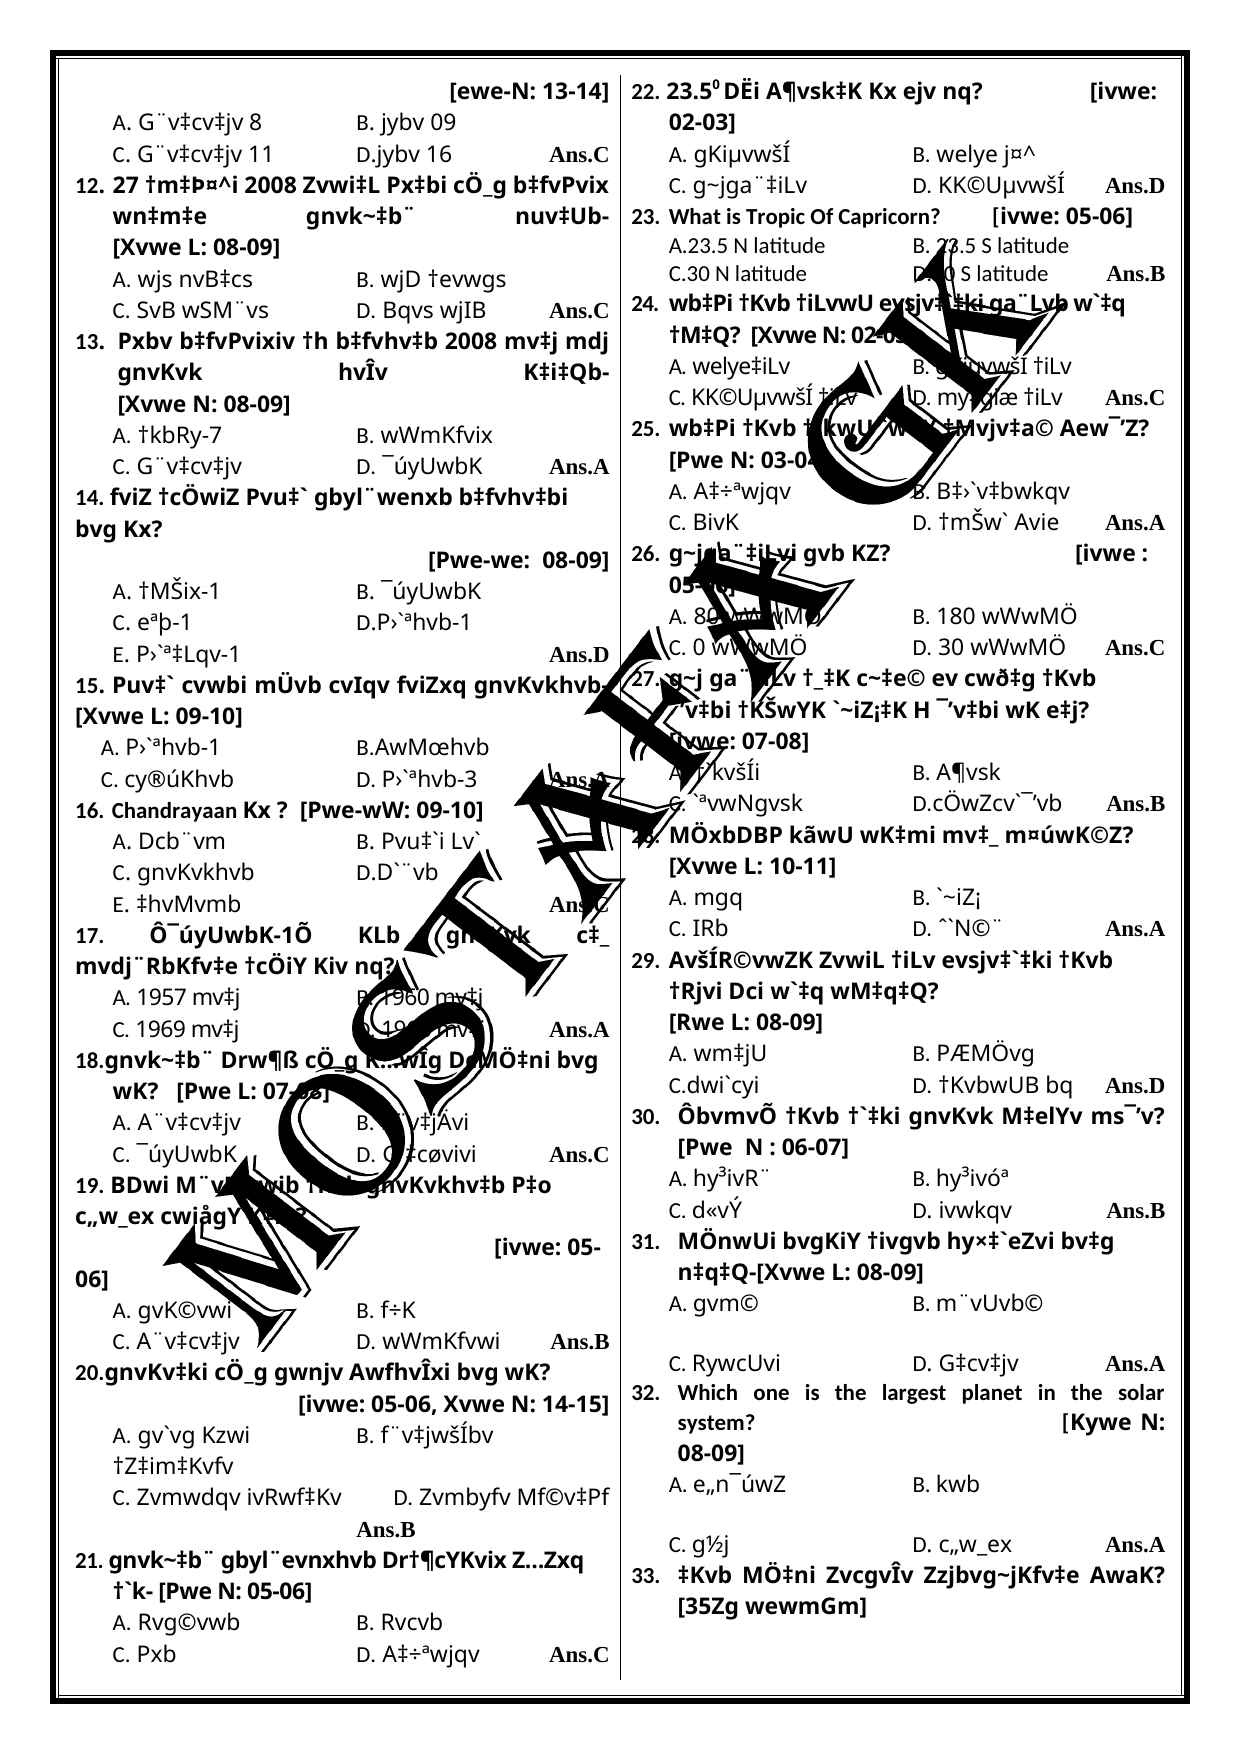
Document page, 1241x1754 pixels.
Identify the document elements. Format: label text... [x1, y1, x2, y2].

text C. IRb D. ˆ`N©¨ Ans.A [631, 912, 1165, 943]
text C. eªþ-1 D.P›`ªhvb-1 [75, 606, 609, 637]
text C. BivK D. †mŠw` Avie Ans.A [631, 506, 1165, 537]
text 31. MÖnwUi bvgKiY †ivgvb hy×‡`eZvi bv‡g n‡q‡Q-[Xvwe L: 08-09] [631, 1225, 1165, 1287]
text 16. Chandrayaan Kx ? [Pwe-wW: 09-10] [75, 794, 609, 825]
text E. P›`ª‡Lqv-1 Ans.D [75, 637, 609, 669]
text A. 1957 mv‡j B. 1960 mv‡j C. 1969 mv‡j D. 1966 mv‡j Ans.A [75, 981, 609, 1044]
text 20.gnvKv‡ki cÖ_g gwnjv AwfhvÎxi bvg wK? [75, 1356, 609, 1387]
picture [609, 599, 620, 976]
text C. G¨v‡cv‡jv 11 D.jybv 16 Ans.C [75, 137, 609, 169]
text [ivwe: 05-06] [75, 1231, 609, 1294]
text A. gv`vg Kzwi B. f¨v‡jwšÍbv †Z‡im‡Kvfv C. Zvmwdqv ivRwf‡Kv D. Zvmbyfv Mf©v‡Pf Ans.B [75, 1419, 609, 1544]
text [Pwe-we: 08-09] [75, 544, 609, 575]
text 15. Puv‡` cvwbi mÜvb cvIqv fviZxq gnvKvkhvb- [Xvwe L: 09-10] [75, 669, 609, 731]
text 19. BDwi M¨vMvwib †Kvb gnvKvkhv‡b P‡o c„w_ex cwiågY K‡ib? [75, 1169, 609, 1231]
text 24. wb‡Pi †Kvb †iLvwU evsjv‡`‡ki ga¨Lvb w`‡q †M‡Q? [Xvwe N: 02-03] A. welye‡iLv B. gKiµvwšÍ †iLv C. KK©UµvwšÍ †iLv D. my‡giæ †iLv Ans.C [631, 287, 1165, 412]
text A. †MŠix-1 B. ¯úyUwbK [75, 575, 609, 606]
text 32. Which one is the largest planet in the solar system? [Kywe N: 08-09] [631, 1378, 1165, 1468]
text A. wjs nvB‡cs B. wjD †evwgs C. SvB wSM¨vs D. Bqvs wjIB Ans.C [75, 262, 609, 325]
text A. Dcb¨vm B. Pvu‡`i Lv` [75, 825, 609, 856]
text C. gnvKvkhvb D.D`¨vb [75, 856, 609, 887]
text 18.gnvk~‡b¨ Drw¶ß cÖ_g K…wÎg DcMÖ‡ni bvg wK? [Pwe L: 07-08] A. A¨v‡cv‡jv B. P¨v‡jÄvi C. ¯úyUwbK D. G·‡cøvivi Ans.C [75, 1044, 609, 1169]
text A. hy³ivR¨ B. hy³ivóª [631, 1162, 1165, 1193]
picture [621, 585, 631, 960]
text 17. Ô¯úyUwbK-1Õ KLb gnvKvk c‡_ mvdj¨RbKfv‡e †cÖiY Kiv nq? [75, 919, 609, 981]
text C. d«vÝ D. ivwkqv Ans.B [631, 1193, 1165, 1225]
text 28. MÖxbDBP kãwU wK‡mi mv‡_ m¤úwK©Z? [Xvwe L: 10-11] A. mgq B. `~iZ¡ [631, 818, 1165, 912]
text C. `ªvwNgvsk D.cÖwZcv`¯’vb Ans.B [631, 787, 1165, 818]
text 30. ÔbvmvÕ †Kvb †`‡ki gnvKvk M‡elYv ms¯’v? [Pwe N : 06-07] [631, 1100, 1165, 1162]
text 27. g~j ga¨‡iLv †_‡K c~‡e© ev cwð‡g †Kvb ¯’v‡bi †KŠwYK `~iZ¡‡K H ¯’v‡bi wK e‡j? [ivwe: 07-08] A. †`kvšÍi B. A¶vsk [631, 662, 1165, 787]
text A. P›`ªhvb-1 B.AwMœhvb [75, 731, 609, 762]
text 14. fviZ †cÖwiZ Pvu‡` gbyl¨wenxb b‡fvhv‡bi bvg Kx? [75, 481, 609, 544]
text A. gvm© B. m¨vUvb© C. RywcUvi D. G‡cv‡jv Ans.A [631, 1287, 1165, 1378]
text 23. What is Tropic Of Capricorn? [ivwe: 05-06] A.23.5 N latitude B. 23.5 S latitude C.30 N latitude D.30 S latitude Ans.B [631, 200, 1165, 287]
text C. Pxb D. A‡÷ªwjqv Ans.C [75, 1637, 609, 1669]
text 13. Pxbv b‡fvPvixiv †h b‡fvhv‡b 2008 mv‡j mdj gnvKvk hvÎv K‡i‡Qb- [Xvwe N: 08-09] [75, 325, 609, 419]
text E. ‡hvMvmb Ans.C [75, 887, 609, 919]
text [ewe-N: 13-14] [75, 75, 609, 106]
text A. †kbRy-7 B. wWmKfvix C. G¨v‡cv‡jv D. ¯úyUwbK Ans.A [75, 419, 609, 481]
text A. e„n¯úwZ B. kwb C. g½j D. c„w_ex Ans.A [631, 1468, 1165, 1559]
text [ivwe: 05-06, Xvwe N: 14-15] [75, 1387, 609, 1419]
text 21. gnvk~‡b¨ gbyl¨evnxhvb Dr†¶cYKvix Z…Zxq †`k- [Pwe N: 05-06] A. Rvg©vwb B. Rvcvb [75, 1544, 609, 1637]
text 33. ‡Kvb MÖ‡ni ZvcgvÎv Zzjbvg~jKfv‡e AwaK? [35Zg wewmGm] [631, 1559, 1165, 1621]
text C. cy®úKhvb D. P›`ªhvb-3 Ans.A [75, 762, 609, 794]
text A. gvK©vwi B. f÷K C. A¨v‡cv‡jv D. wWmKfvwi Ans.B [75, 1294, 609, 1356]
text 25. wb‡Pi †Kvb †`kwU `w¶Y †Mvjv‡a© Aew¯’Z? [Pwe N: 03-04] A. A‡÷ªwjqv B. B‡›`v‡bwkqv [631, 412, 1165, 506]
text 12. 27 †m‡Þ¤^i 2008 Zvwi‡L Px‡bi cÖ_g b‡fvPvix wn‡m‡e gnvk~‡b¨ nuv‡Ub- [Xvwe L: 08-09] [75, 169, 609, 262]
text A. G¨v‡cv‡jv 8 B. jybv 09 [75, 106, 609, 137]
text 26. g~jga¨‡iLvi gvb KZ? [ivwe : 05-06] A. 80 wWwMÖ B. 180 wWwMÖ [631, 537, 1165, 631]
text 29. AvšÍR©vwZK ZvwiL †iLv evsjv‡`‡ki †Kvb †Rjvi Dci w`‡q wM‡q‡Q? [Rwe L: 08-09] A. wm‡jU B. PÆMÖvg C.dwi`cyi D. †KvbwUB bq Ans.D [631, 943, 1165, 1100]
text 22. 23.50 DËi A¶vsk‡K Kx ejv nq? [ivwe: 02-03] A. gKiµvwšÍ B. welye j¤^ C. g~jga¨‡iLv D. KK©UµvwšÍ Ans.D [631, 75, 1165, 200]
text C. 0 wWwMÖ D. 30 wWwMÖ Ans.C [631, 631, 1165, 662]
